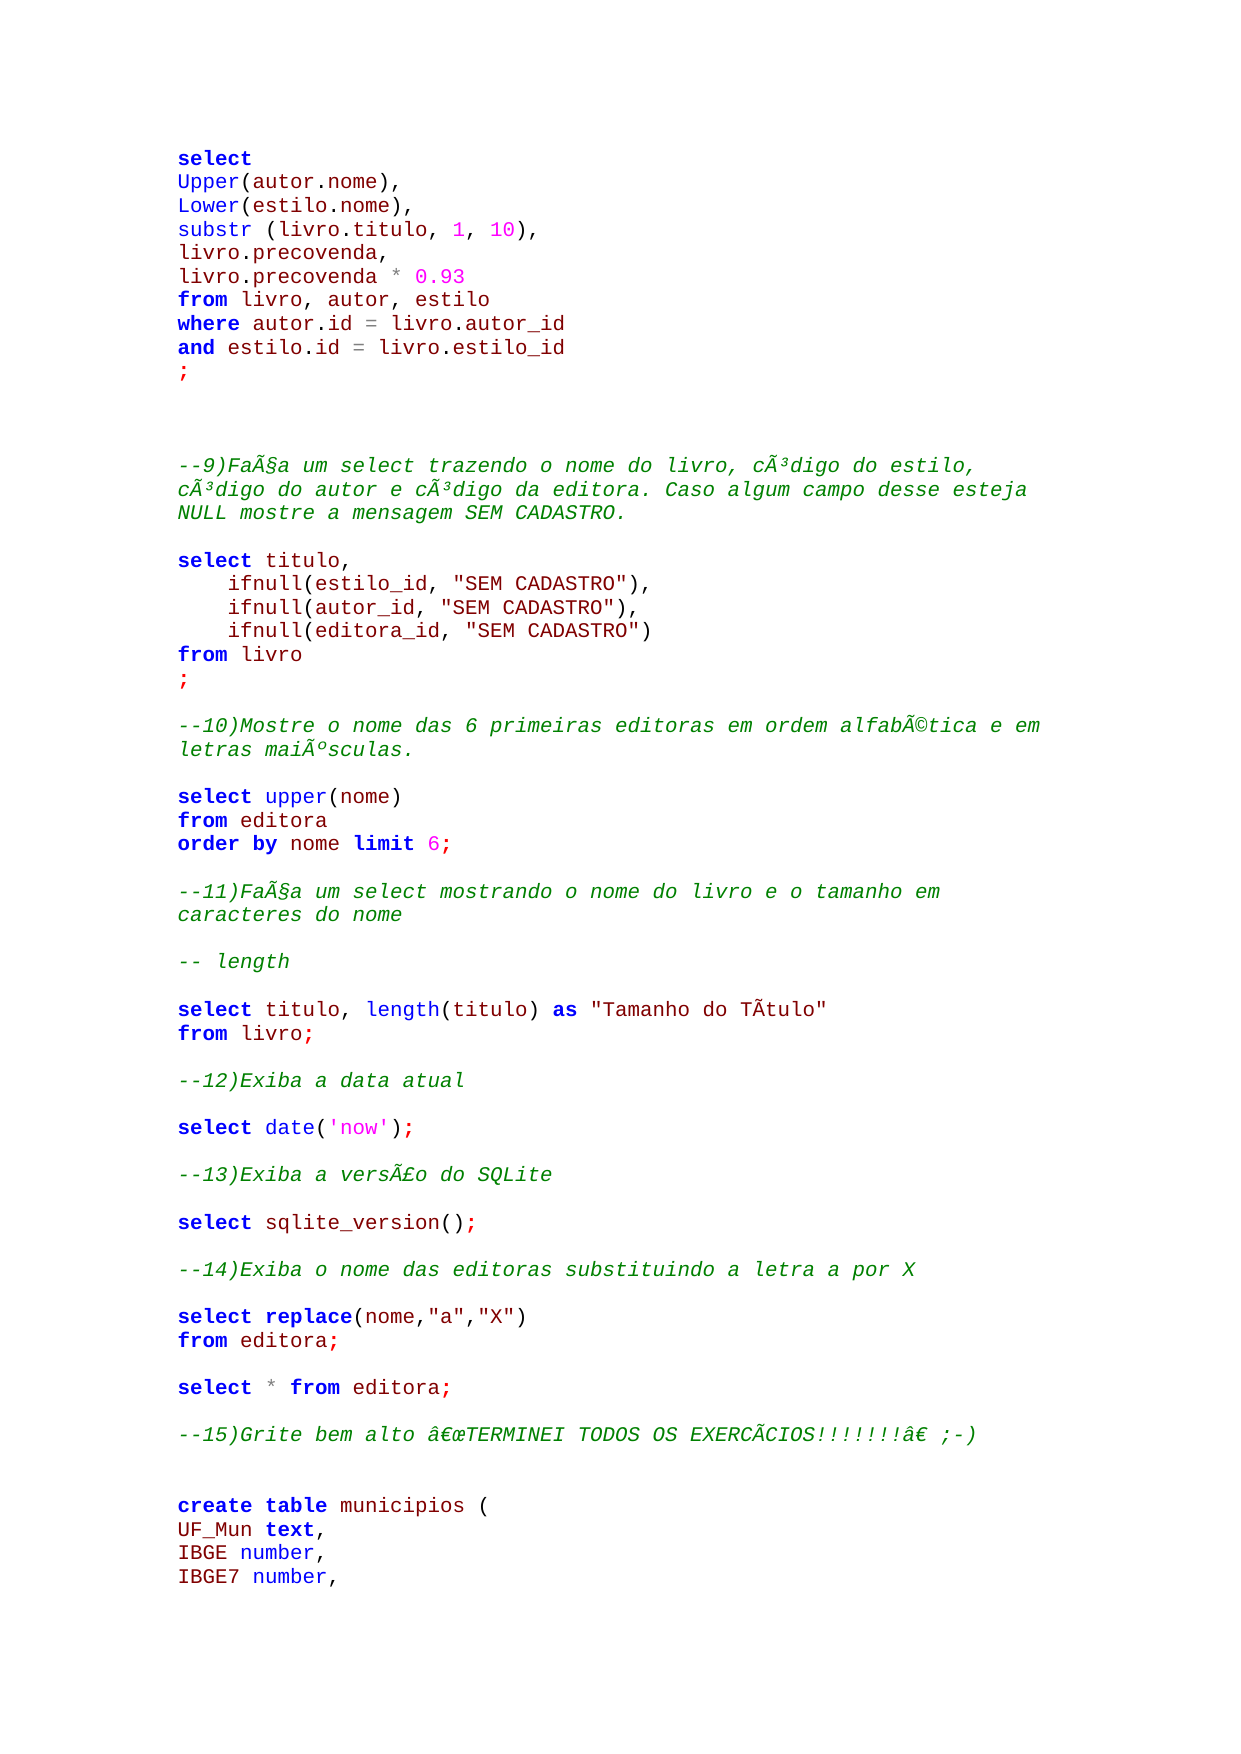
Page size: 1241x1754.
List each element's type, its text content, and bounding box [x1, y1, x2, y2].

text ifnull(estilo_id, "SEM CADASTRO"), [177, 573, 1063, 597]
text from livro [177, 644, 1063, 668]
text livro.precovenda, [177, 242, 1063, 266]
text --9)FaÃ§a um select trazendo o nome do livro, cÃ³digo do estilo, cÃ³digo do autor e cÃ³digo da editora. Caso algum campo desse esteja NULL mostre a mensagem SEM CADASTRO. [177, 455, 1063, 526]
text from livro, autor, estilo [177, 289, 1063, 313]
text ; [177, 668, 1063, 691]
text select titulo, [177, 549, 1063, 573]
text from editora; [177, 1330, 1063, 1353]
text from editora [177, 810, 1063, 833]
text from livro; [177, 1022, 1063, 1046]
text order by nome limit 6; [177, 833, 1063, 857]
text and estilo.id = livro.estilo_id [177, 337, 1063, 360]
text -- length [177, 952, 1063, 975]
text where autor.id = livro.autor_id [177, 313, 1063, 337]
text select upper(nome) [177, 786, 1063, 810]
text livro.precovenda * 0.93 [177, 266, 1063, 289]
text ; [177, 360, 1063, 384]
text UF_Mun text, [177, 1519, 1063, 1542]
text --12)Exiba a data atual [177, 1070, 1063, 1093]
text Upper(autor.nome), [177, 171, 1063, 195]
text --14)Exiba o nome das editoras substituindo a letra a por X [177, 1259, 1063, 1283]
text --13)Exiba a versÃ£o do SQLite [177, 1164, 1063, 1188]
text substr (livro.titulo, 1, 10), [177, 218, 1063, 242]
text --10)Mostre o nome das 6 primeiras editoras em ordem alfabÃ©tica e em letras maiÃºsculas. [177, 715, 1063, 762]
text IBGE number, [177, 1542, 1063, 1566]
text create table municipios ( [177, 1495, 1063, 1519]
text select titulo, length(titulo) as "Tamanho do TÃtulo" [177, 999, 1063, 1022]
text select sqlite_version(); [177, 1212, 1063, 1235]
text ifnull(editora_id, "SEM CADASTRO") [177, 621, 1063, 644]
text ifnull(autor_id, "SEM CADASTRO"), [177, 597, 1063, 621]
text Lower(estilo.nome), [177, 195, 1063, 218]
text select date('now'); [177, 1117, 1063, 1141]
text select * from editora; [177, 1377, 1063, 1401]
text select [177, 148, 1063, 171]
text --15)Grite bem alto â€œTERMINEI TODOS OS EXERCÃCIOS!!!!!!!â€ ;-) [177, 1424, 1063, 1448]
text IBGE7 number, [177, 1566, 1063, 1589]
text --11)FaÃ§a um select mostrando o nome do livro e o tamanho em caracteres do nome [177, 881, 1063, 928]
text select replace(nome,"a","X") [177, 1306, 1063, 1330]
